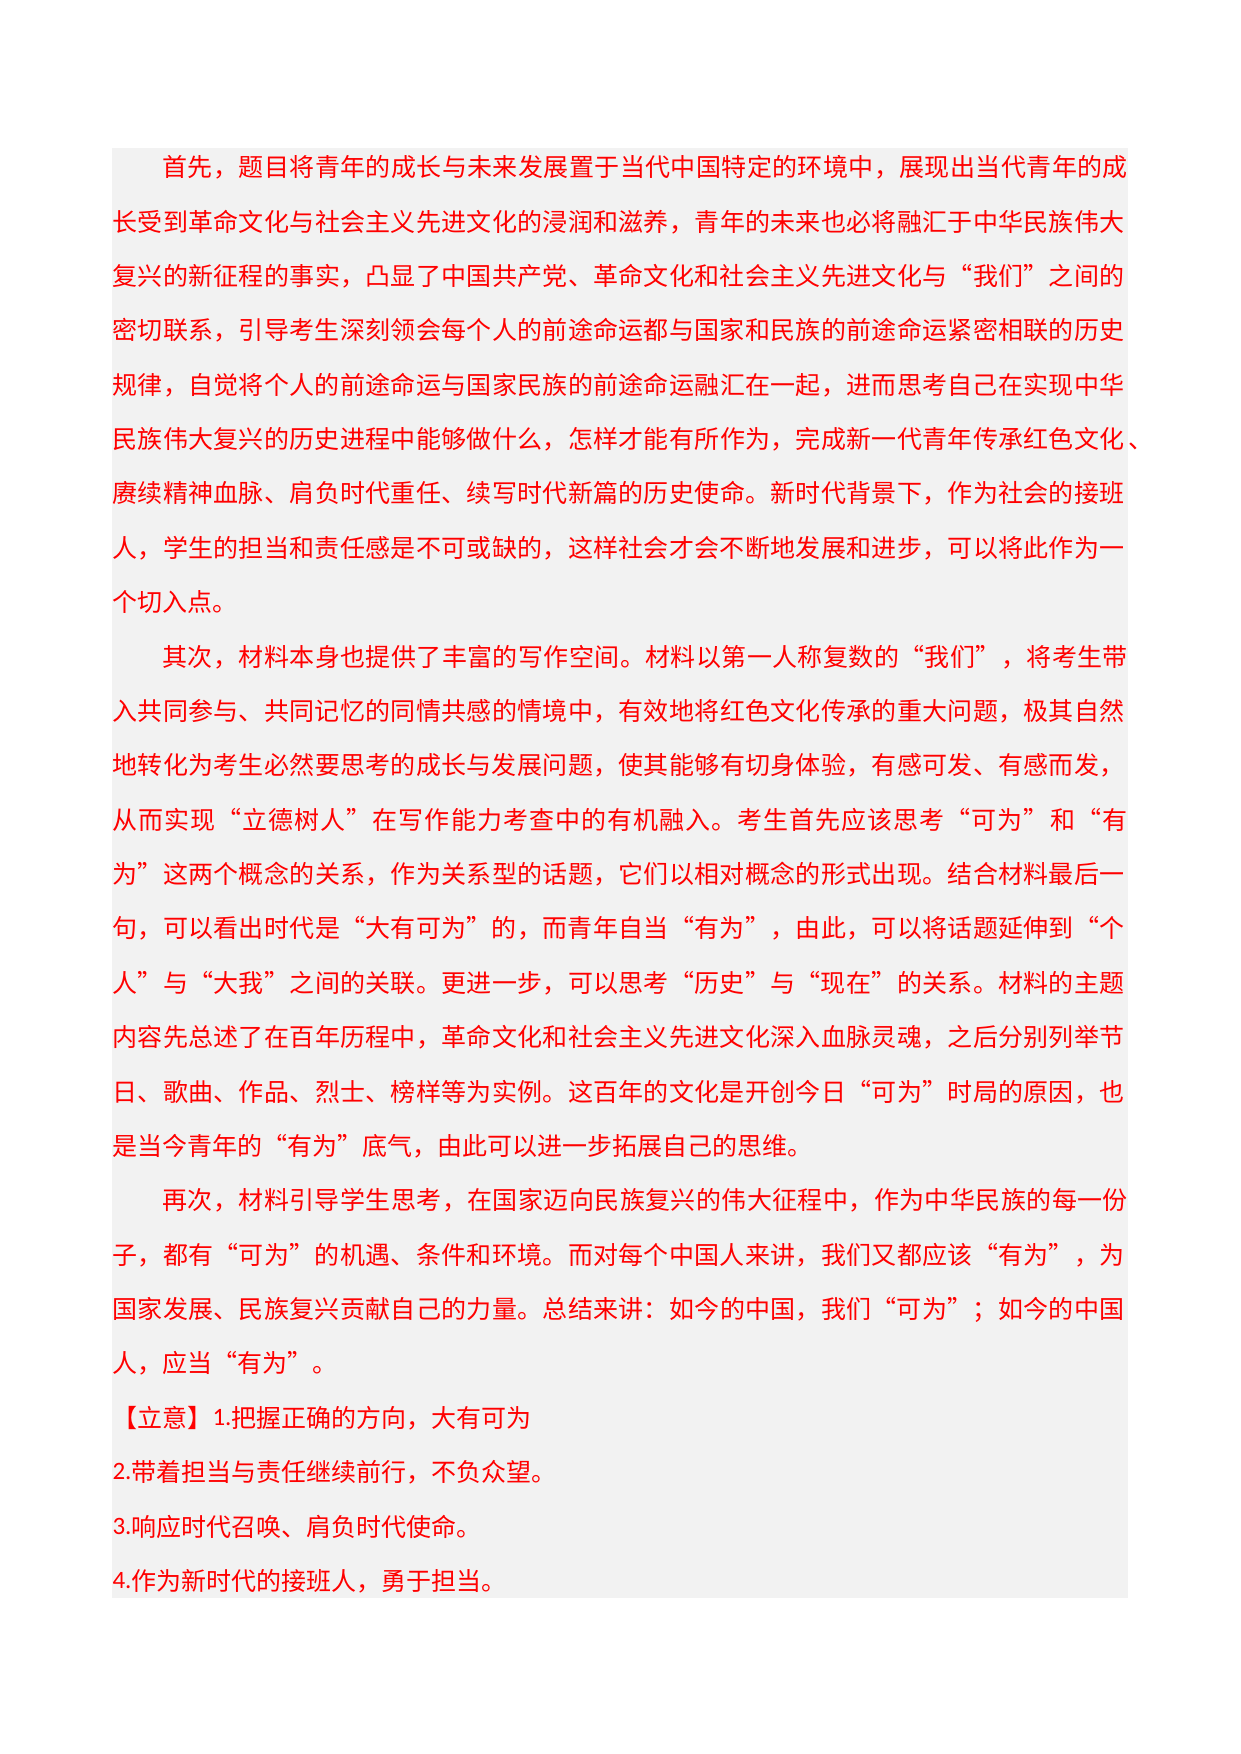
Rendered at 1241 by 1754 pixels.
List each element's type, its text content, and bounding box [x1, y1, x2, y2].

text 首先，题目将青年的成长与未来发展置于当代中国特定的环境中，展现出当代青年的成长受到革命文化与社会主义先进文化的浸润和滋养，青年的未来也必将融汇于中华民族伟大复兴的新征程的事实，凸显了中国共产党、革命文化和社会主义先进文化与“我们”之间的密切联系，引导考生深刻领会每个人的前途命运都与国家和民族的前途命运紧密相联的历史规律，自觉将个人的前途命运与国家民族的前途命运融汇在一起，进而思考自己在实现中华民族伟大复兴的历史进程中能够做什么，怎样才能有所作为，完成新一代青年传承红色文化、赓续精神血脉、肩负时代重任、续写时代新篇的历史使命。新时代背景下，作为社会的接班人，学生的担当和责任感是不可或缺的，这样社会才会不断地发展和进步，可以将此作为一个切入点。 [112, 148, 1128, 619]
text 【立意】1.把握正确的方向，大有可为 [112, 1398, 1128, 1434]
text 4.作为新时代的接班人，勇于担当。 [112, 1561, 1128, 1598]
text 3.响应时代召唤、肩负时代使命。 [112, 1507, 1128, 1543]
text 2.带着担当与责任继续前行，不负众望。 [112, 1453, 1128, 1489]
text 再次，材料引导学生思考，在国家迈向民族复兴的伟大征程中，作为中华民族的每一份子，都有“可为”的机遇、条件和环境。而对每个中国人来讲，我们又都应该“有为”，为国家发展、民族复兴贡献自己的力量。总结来讲：如今的中国，我们“可为”；如今的中国人，应当“有为”。 [112, 1181, 1128, 1380]
text 其次，材料本身也提供了丰富的写作空间。材料以第一人称复数的“我们”，将考生带入共同参与、共同记忆的同情共感的情境中，有效地将红色文化传承的重大问题，极其自然地转化为考生必然要思考的成长与发展问题，使其能够有切身体验，有感可发、有感而发，从而实现“立德树人”在写作能力考查中的有机融入。考生首先应该思考“可为”和“有为”这两个概念的关系，作为关系型的话题，它们以相对概念的形式出现。结合材料最后一句，可以看出时代是“大有可为”的，而青年自当“有为”，由此，可以将话题延伸到“个人”与“大我”之间的关联。更进一步，可以思考“历史”与“现在”的关系。材料的主题内容先总述了在百年历程中，革命文化和社会主义先进文化深入血脉灵魂，之后分别列举节日、歌曲、作品、烈士、榜样等为实例。这百年的文化是开创今日“可为”时局的原因，也是当今青年的“有为”底气，由此可以进一步拓展自己的思维。 [112, 637, 1128, 1163]
